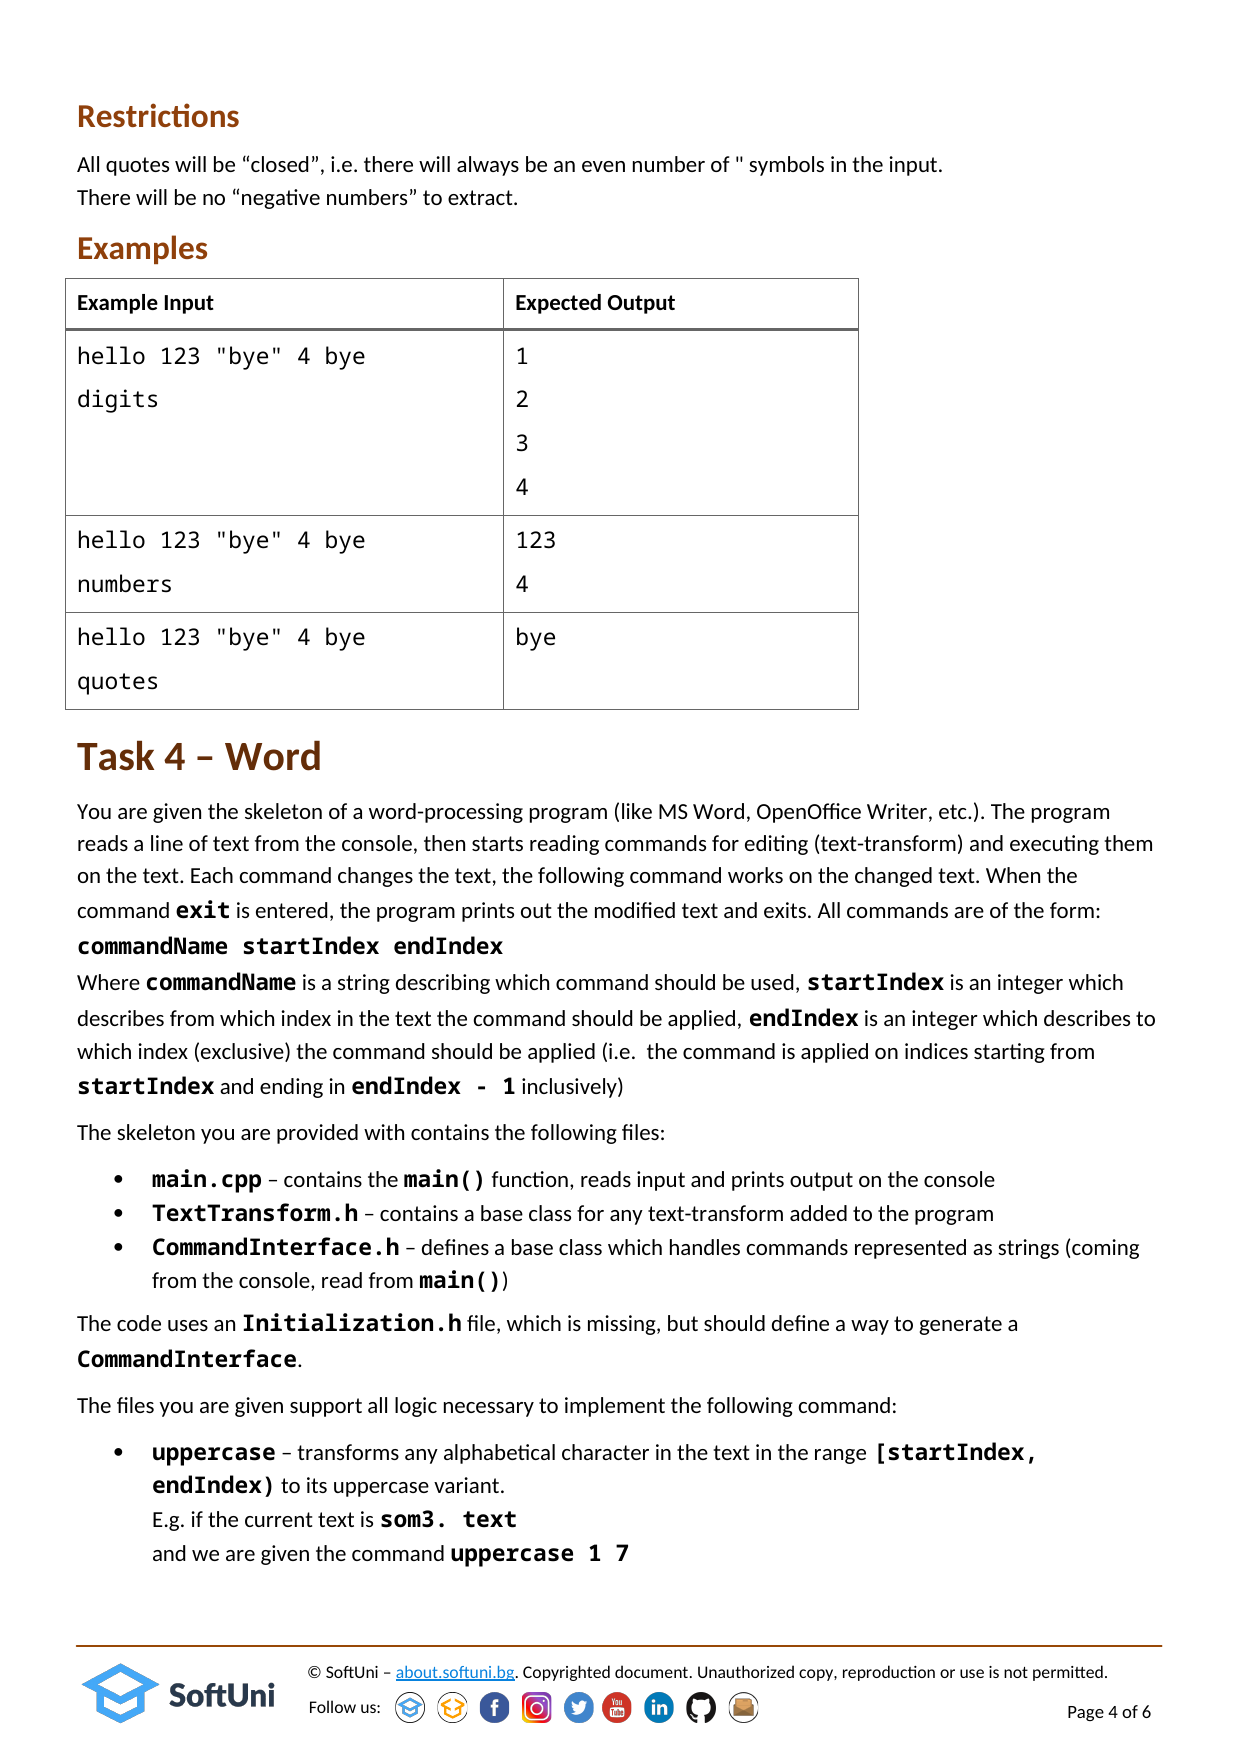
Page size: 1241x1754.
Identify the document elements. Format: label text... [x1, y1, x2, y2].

table_cell 1 2 3 4 [504, 331, 858, 515]
table_header Example Input [66, 279, 503, 328]
table_cell hello 123 "bye" 4 bye quotes [66, 613, 503, 708]
picture [479, 1692, 510, 1723]
picture [395, 1692, 425, 1723]
text The code uses an Initialization.h file, which is missing, but should define a way to generate a CommandInterface. [77, 1307, 1163, 1374]
list main.cpp – contains the main() function, reads input and prints output on the console [114, 1163, 1163, 1194]
table_cell bye [504, 613, 858, 708]
table_cell hello 123 "bye" 4 bye digits [66, 331, 503, 515]
text Examples [77, 227, 1163, 268]
table_cell 123 4 [504, 516, 858, 612]
list CommandInterface.h – defines a base class which handles commands represented as strings (coming from the console, read from main()) [114, 1231, 1163, 1296]
picture [644, 1714, 653, 1723]
table_header Expected Output [504, 279, 858, 328]
text Restrictions [77, 95, 1163, 136]
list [114, 1436, 1163, 1568]
picture [686, 1692, 716, 1723]
picture [665, 1692, 674, 1701]
picture [437, 1692, 468, 1723]
table_cell hello 123 "bye" 4 bye numbers [66, 516, 503, 612]
text The files you are given support all logic necessary to implement the following command: [77, 1391, 1163, 1419]
picture [728, 1692, 759, 1723]
picture [665, 1714, 674, 1723]
picture [564, 1692, 594, 1723]
picture [602, 1692, 632, 1723]
text The skeleton you are provided with contains the following files: [77, 1118, 1163, 1147]
text Task 4 – Word [77, 730, 1163, 781]
picture [644, 1692, 653, 1701]
picture [522, 1692, 552, 1723]
list TextTransform.h – contains a base class for any text-transform added to the program [114, 1197, 1163, 1228]
text All quotes will be “closed”, i.e. there will always be an even number of " symbols in the input. There will be no “negative numbers” to extract. [77, 151, 1163, 211]
picture [75, 1658, 281, 1729]
text You are given the skeleton of a word-processing program (like MS Word, OpenOffice Writer, etc.). The program reads a line of text from the console, then starts reading commands for editing (text-transform) and executing them on the text. Each command changes the text, the following command works on the changed text. When the command exit is entered, the program prints out the modified text and exits. All commands are of the form: commandName startIndex endIndex Where commandName is a string describing which command should be used, startIndex is an integer which describes from which index in the text the command should be applied, endIndex is an integer which describes to which index (exclusive) the command should be applied (i.e. the command is applied on indices starting from startIndex and ending in endIndex - 1 inclusively) [77, 797, 1163, 1101]
picture [658, 1705, 667, 1714]
